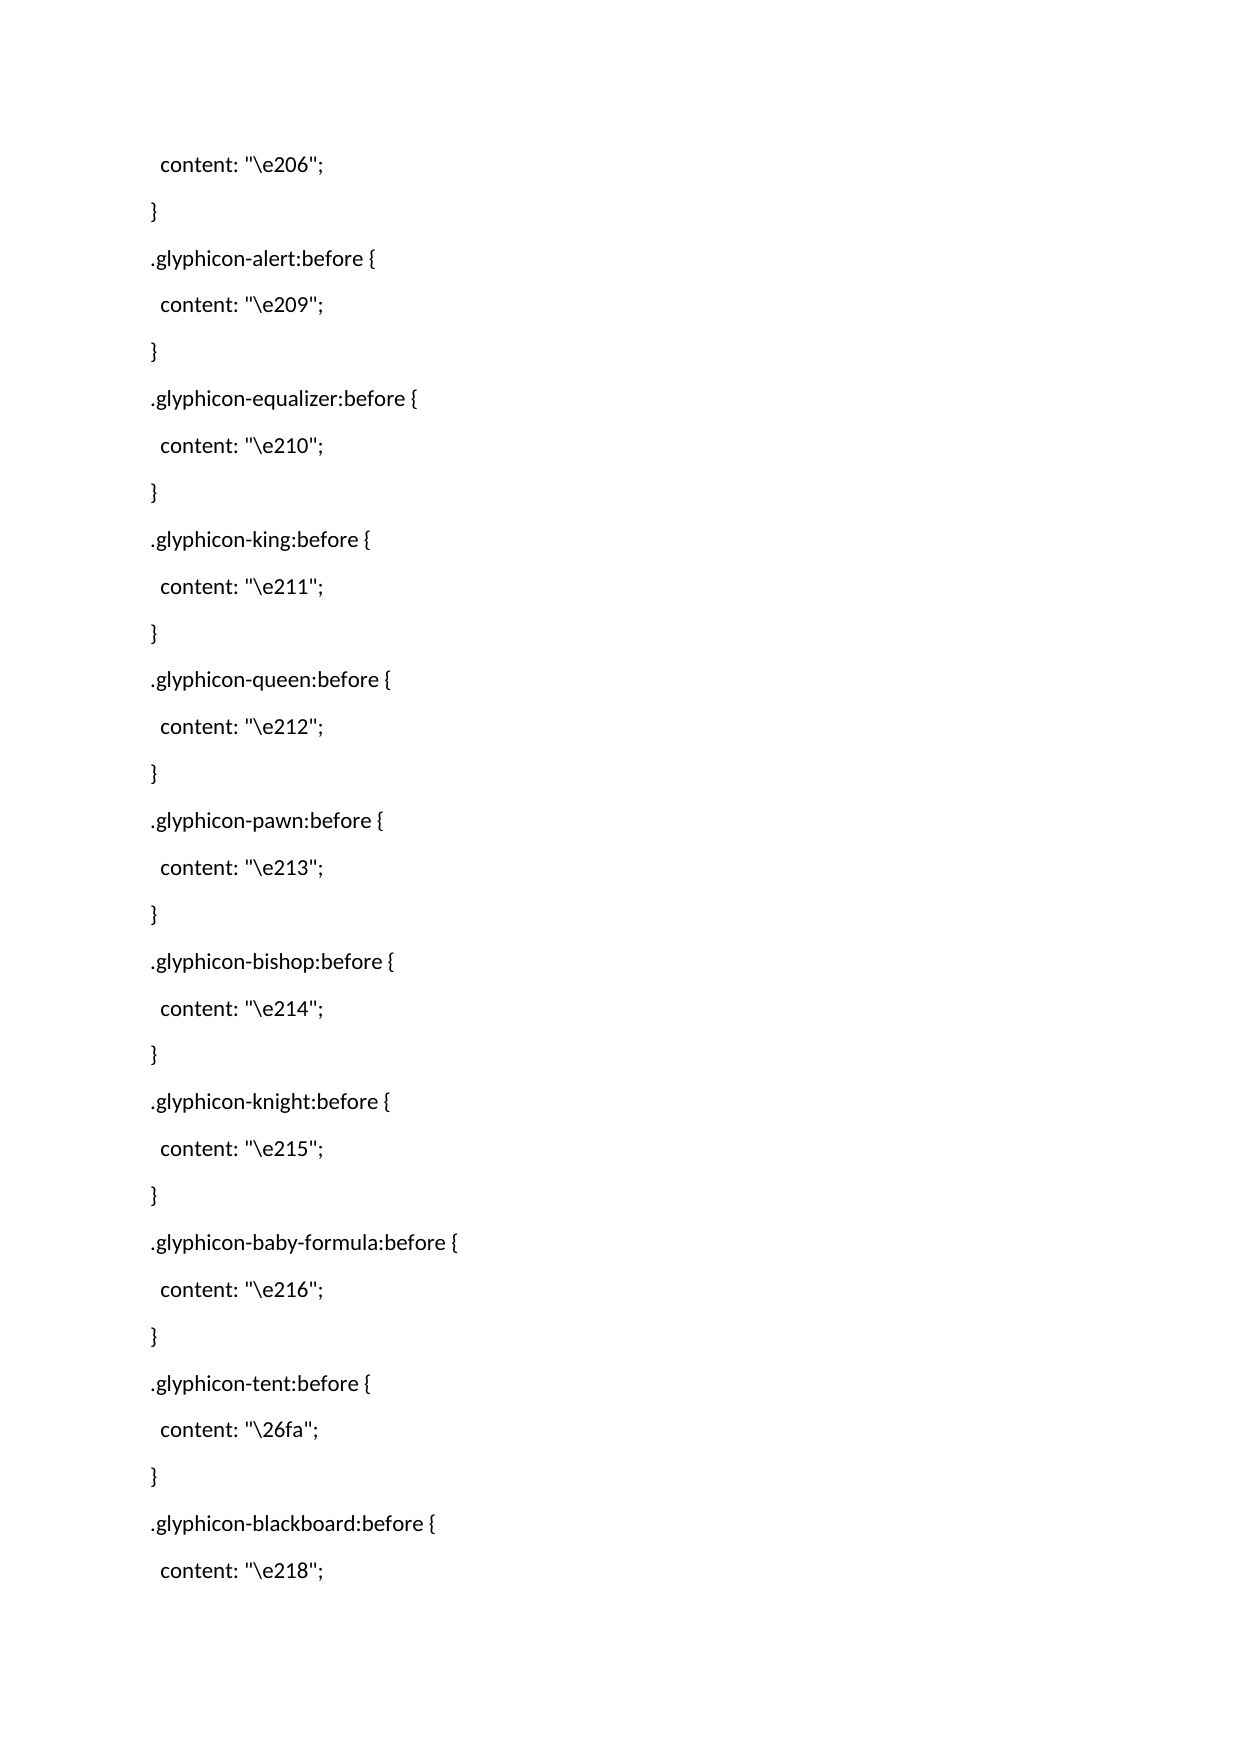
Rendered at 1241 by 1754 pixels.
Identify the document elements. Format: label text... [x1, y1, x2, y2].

text } [150, 478, 1090, 506]
text } [150, 337, 1090, 366]
text .glyphicon-queen:before { [150, 666, 1090, 694]
text .glyphicon-blackboard:before { [150, 1509, 1090, 1537]
text .glyphicon-king:before { [150, 525, 1090, 553]
text .glyphicon-alert:before { [150, 244, 1090, 272]
text } [150, 1322, 1090, 1350]
text .glyphicon-baby-formula:before { [150, 1228, 1090, 1256]
text content: "\e215"; [150, 1134, 1090, 1162]
text content: "\e214"; [150, 994, 1090, 1022]
text content: "\e218"; [150, 1556, 1090, 1584]
text } [150, 1041, 1090, 1069]
text .glyphicon-bishop:before { [150, 947, 1090, 975]
text content: "\e211"; [150, 572, 1090, 600]
text } [150, 1181, 1090, 1209]
text } [150, 1462, 1090, 1491]
text content: "\e212"; [150, 712, 1090, 741]
text .glyphicon-tent:before { [150, 1369, 1090, 1397]
text content: "\e216"; [150, 1275, 1090, 1303]
text } [150, 197, 1090, 225]
text content: "\e210"; [150, 431, 1090, 459]
text content: "\26fa"; [150, 1416, 1090, 1444]
text .glyphicon-equalizer:before { [150, 384, 1090, 412]
text content: "\e206"; [150, 150, 1090, 178]
text .glyphicon-knight:before { [150, 1087, 1090, 1116]
text } [150, 900, 1090, 928]
text .glyphicon-pawn:before { [150, 806, 1090, 834]
text content: "\e213"; [150, 853, 1090, 881]
text } [150, 619, 1090, 647]
text } [150, 759, 1090, 787]
text content: "\e209"; [150, 291, 1090, 319]
